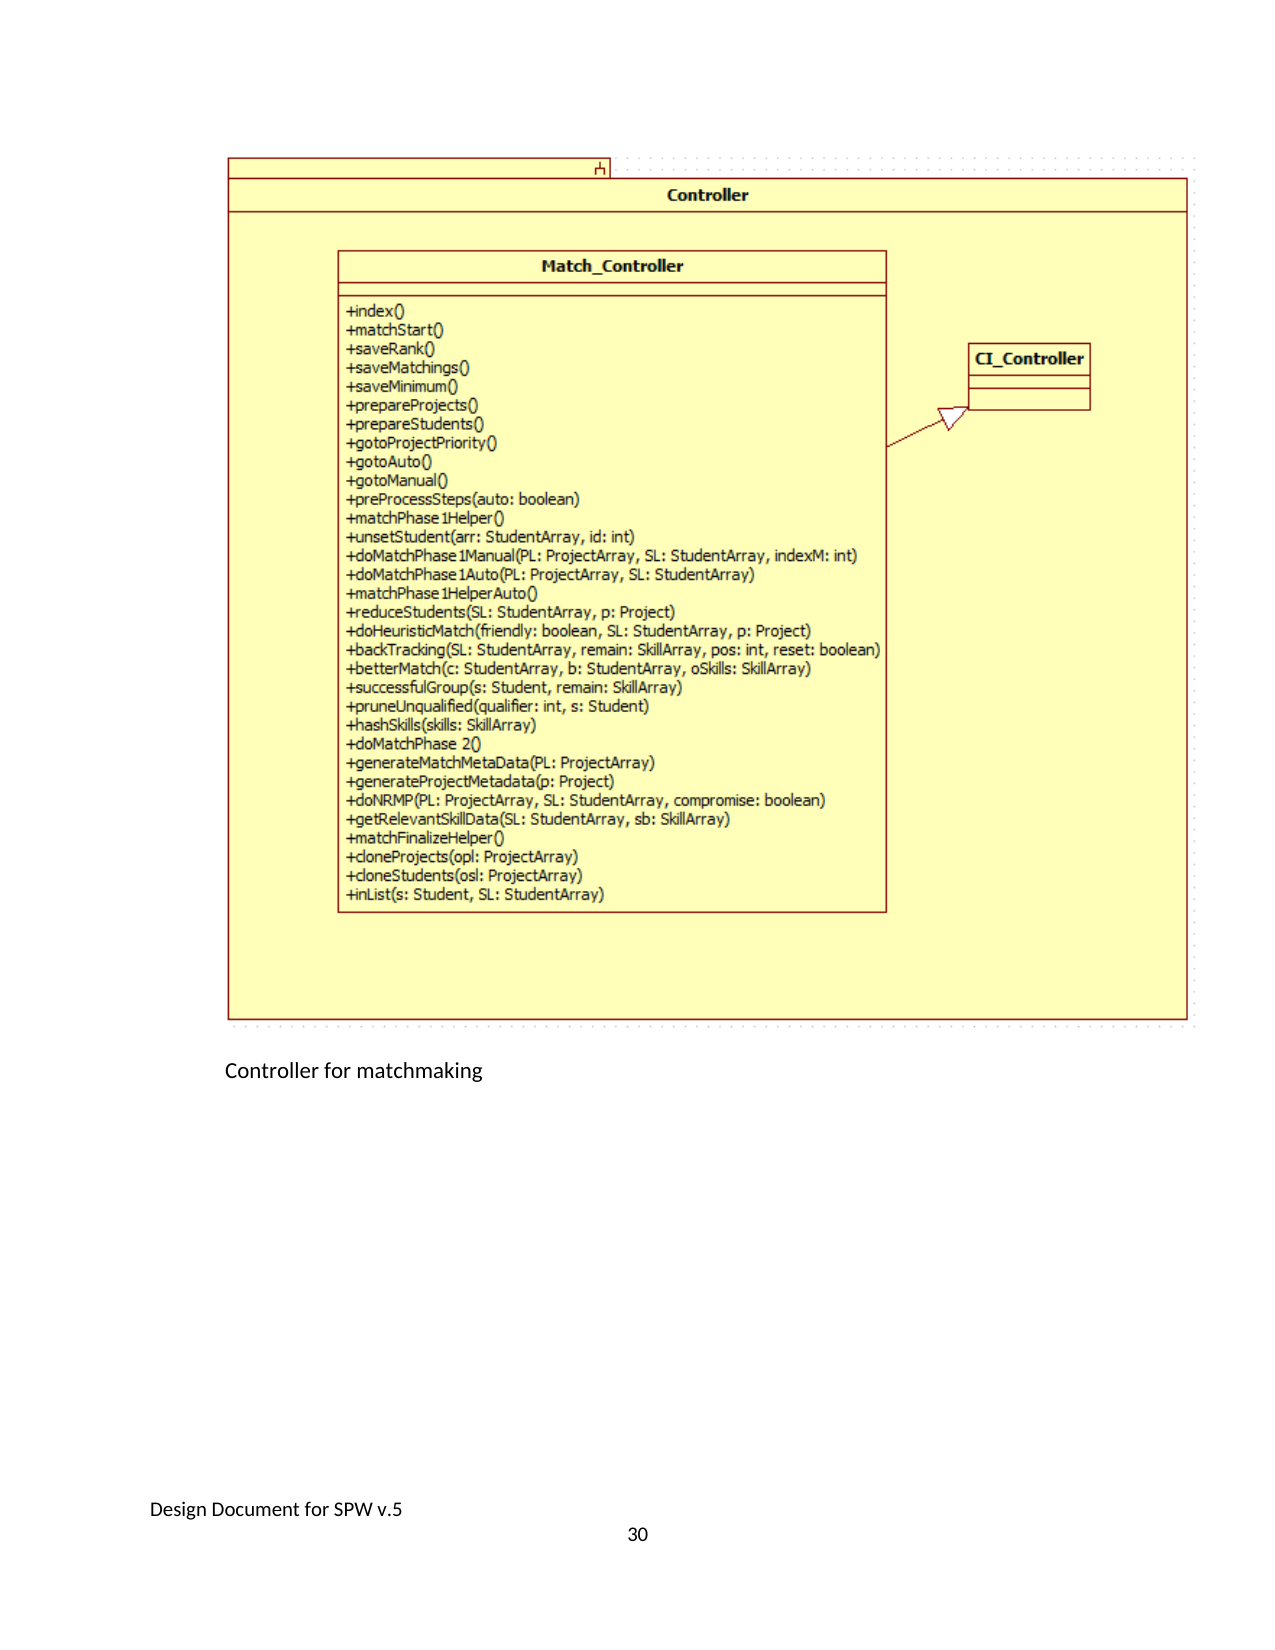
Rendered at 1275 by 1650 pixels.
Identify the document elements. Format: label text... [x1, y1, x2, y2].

picture [225, 150, 1200, 1029]
text Controller for matchmaking [225, 1056, 1125, 1084]
